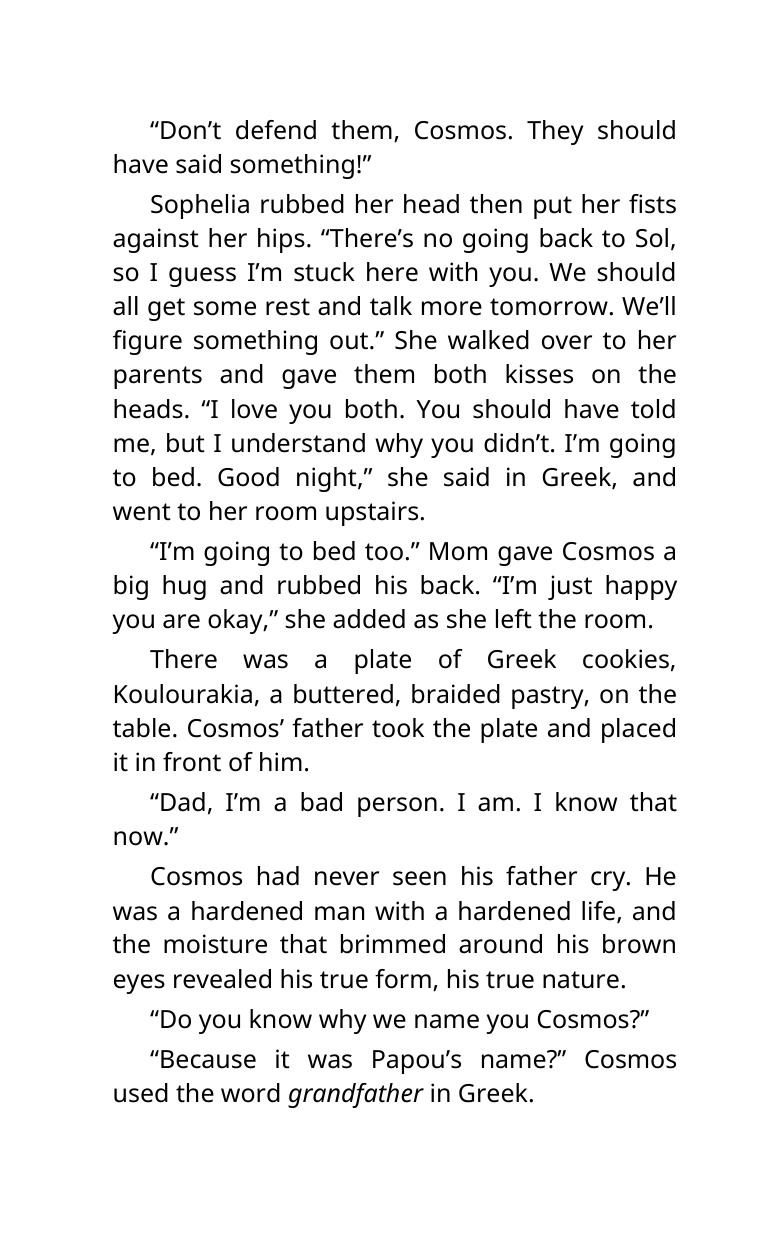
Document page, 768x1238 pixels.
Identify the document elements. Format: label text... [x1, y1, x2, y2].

text “Don’t defend them, Cosmos. They should have said something!” [112, 112, 678, 181]
text “Dad, I’m a bad person. I am. I know that now.” [112, 785, 678, 853]
text “Because it was Papou’s name?” Cosmos used the word grandfather in Greek. [112, 1042, 678, 1110]
text “Do you know why we name you Cosmos?” [112, 1002, 678, 1036]
text Cosmos had never seen his father cry. He was a hardened man with a hardened life, and the moisture that brimmed around his brown eyes revealed his true form, his true nature. [112, 859, 678, 995]
text Sophelia rubbed her head then put her fists against her hips. “There’s no going back to Sol, so I guess I’m stuck here with you. We should all get some rest and talk more tomorrow. We’ll figure something out.” She walked over to her parents and gave them both kisses on the heads. “I love you both. You should have told me, but I understand why you didn’t. I’m going to bed. Good night,” she said in Greek, and went to her room upstairs. [112, 187, 678, 527]
text There was a plate of Greek cookies, Koulourakia, a buttered, braided pastry, on the table. Cosmos’ father took the plate and placed it in front of him. [112, 642, 678, 778]
text “I’m going to bed too.” Mom gave Cosmos a big hug and rubbed his back. “I’m just happy you are okay,” she added as she left the room. [112, 534, 678, 636]
